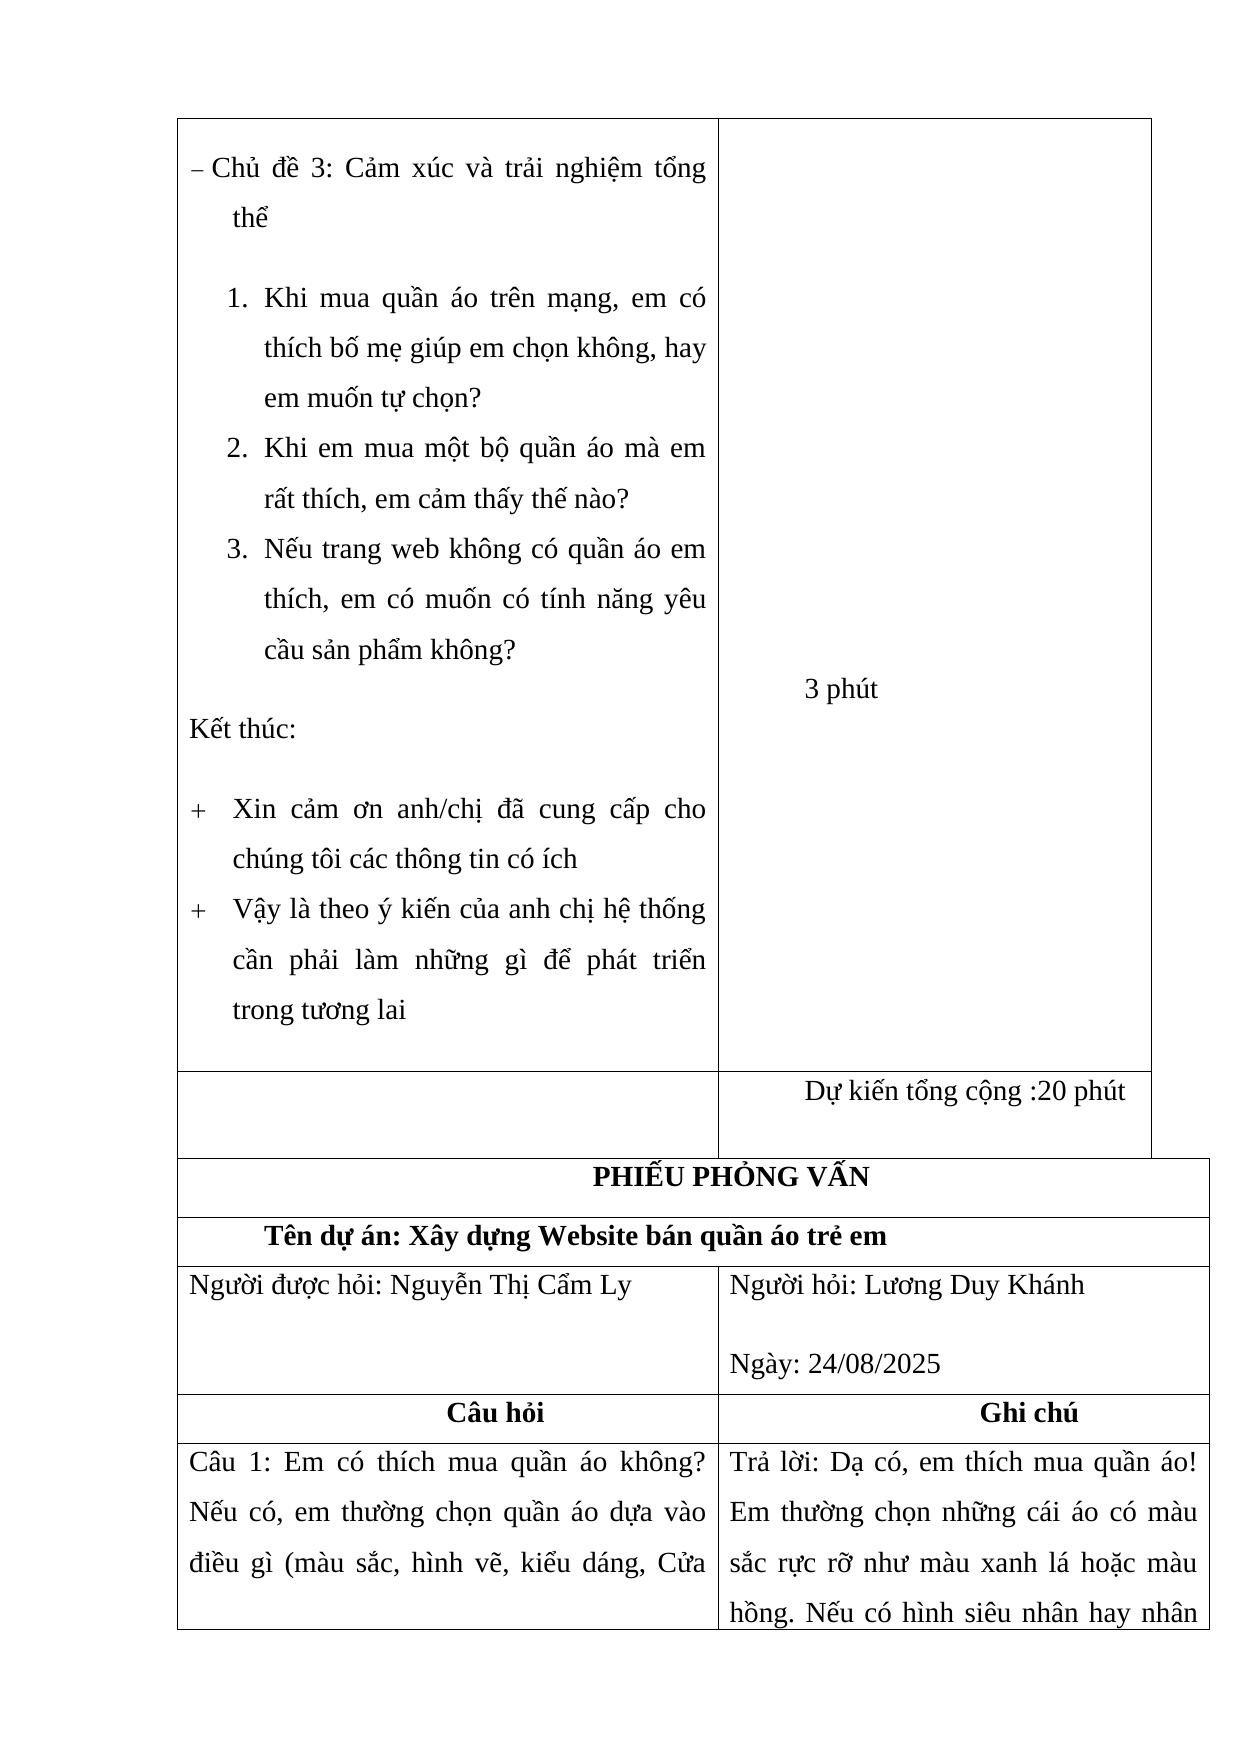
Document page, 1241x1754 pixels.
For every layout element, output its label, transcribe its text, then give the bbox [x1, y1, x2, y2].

table_cell Người được hỏi: Nguyễn Thị Cẩm Ly [178, 1267, 718, 1394]
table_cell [178, 119, 718, 1071]
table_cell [719, 1444, 1209, 1629]
table_cell Người hỏi: Lương Duy Khánh Ngày: 24/08/2025 [719, 1267, 1209, 1394]
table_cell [178, 1444, 718, 1629]
table_cell Dự kiến tổng cộng :20 phút [719, 1072, 1151, 1158]
table_cell [178, 1072, 718, 1158]
table_cell Ghi chú [719, 1395, 1209, 1443]
table_cell PHIẾU PHỎNG VẤN [178, 1159, 1209, 1217]
table_cell Tên dự án: Xây dựng Website bán quần áo trẻ em [178, 1218, 1209, 1266]
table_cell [719, 119, 1151, 1071]
table_cell Câu hỏi [178, 1395, 718, 1443]
